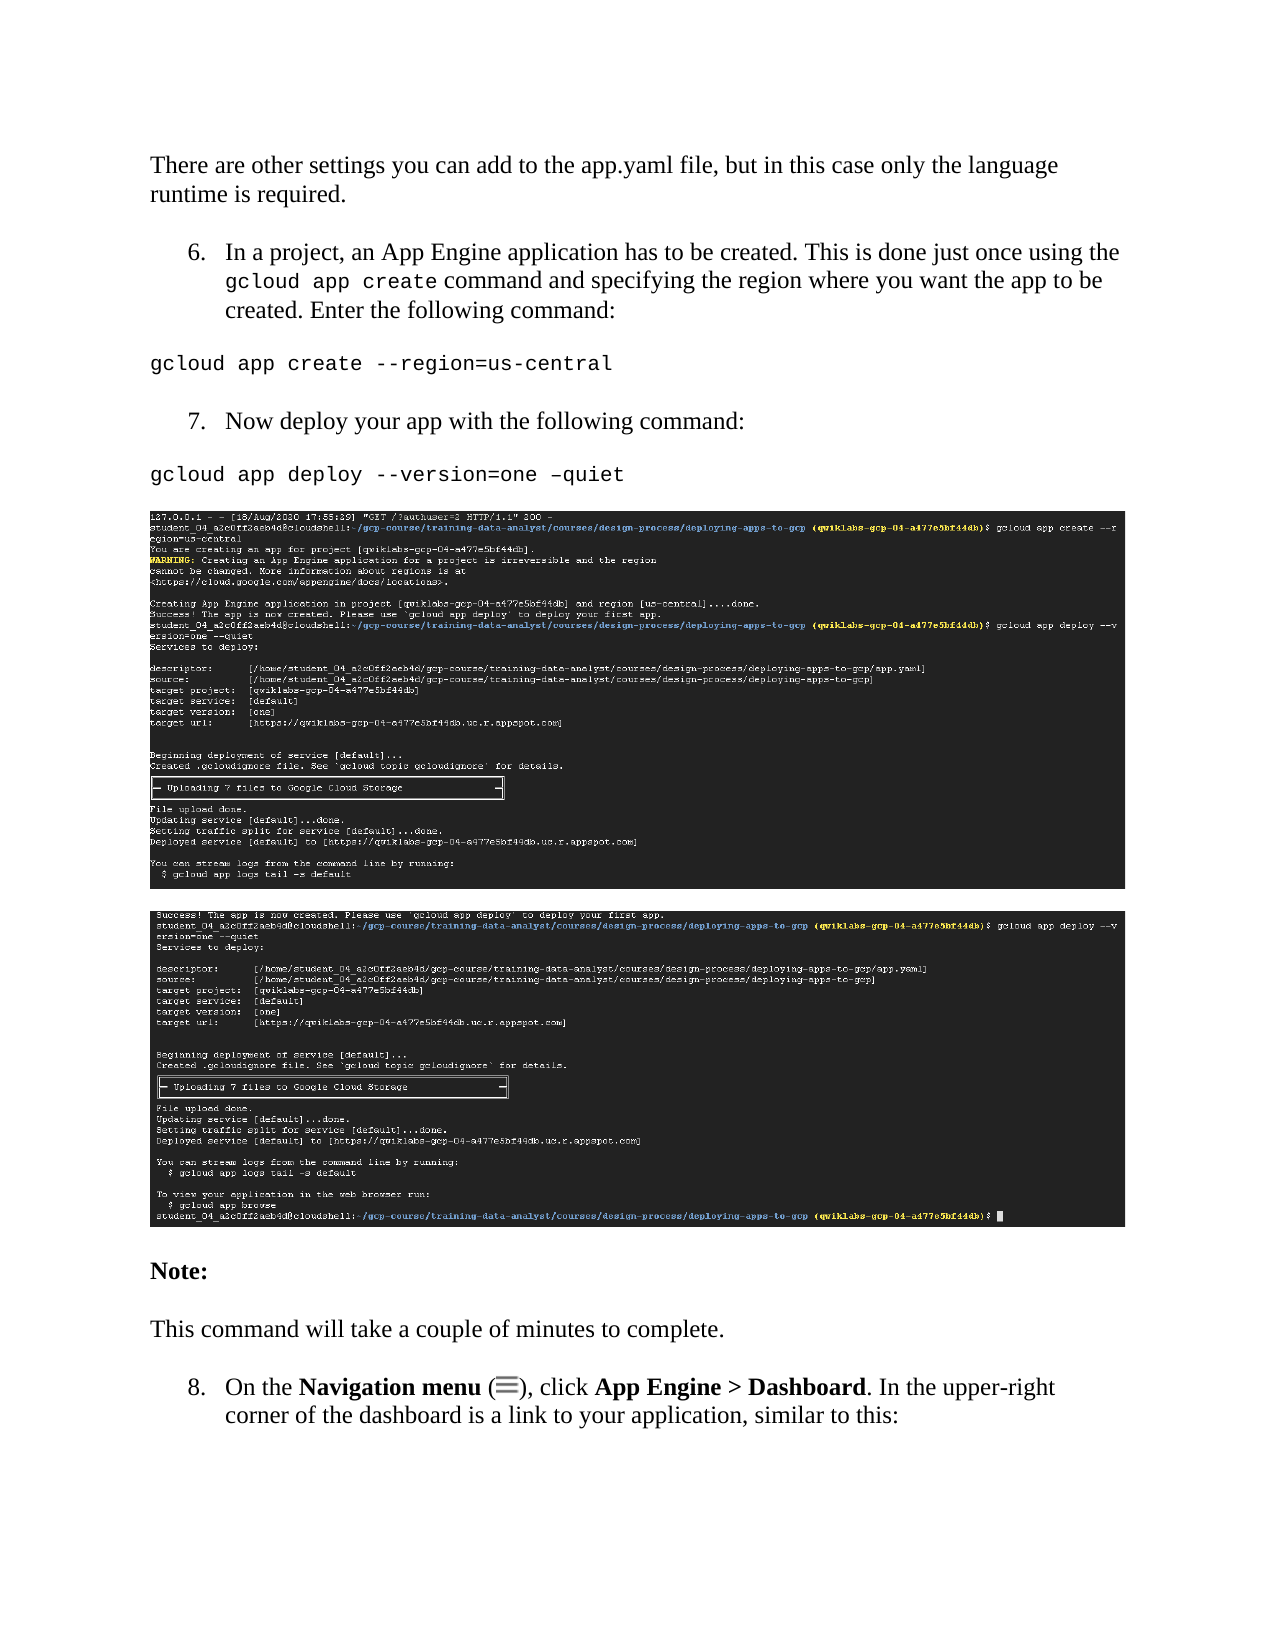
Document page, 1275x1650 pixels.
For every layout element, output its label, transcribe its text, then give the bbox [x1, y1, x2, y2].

picture [496, 1374, 519, 1395]
text This command will take a couple of minutes to complete. [150, 1314, 1125, 1342]
text gcloud app create --region=us-central [150, 353, 1125, 377]
picture [150, 511, 1125, 889]
text Note: [150, 1256, 1125, 1284]
text gcloud app deploy --version=one –quiet [150, 464, 1125, 487]
list In a project, an App Engine application has to be created. This is done just once using the gcloud app create command and specifying the region where you want the app to be created. Enter the following command: [187, 237, 1125, 324]
picture [150, 911, 1125, 1227]
list Now deploy your app with the following command: [187, 406, 1125, 434]
list On the Navigation menu (), click App Engine > Dashboard. In the upper-right corner of the dashboard is a link to your application, similar to this: [187, 1372, 1125, 1429]
text There are other settings you can add to the app.yaml file, but in this case only the language runtime is required. [150, 150, 1125, 207]
